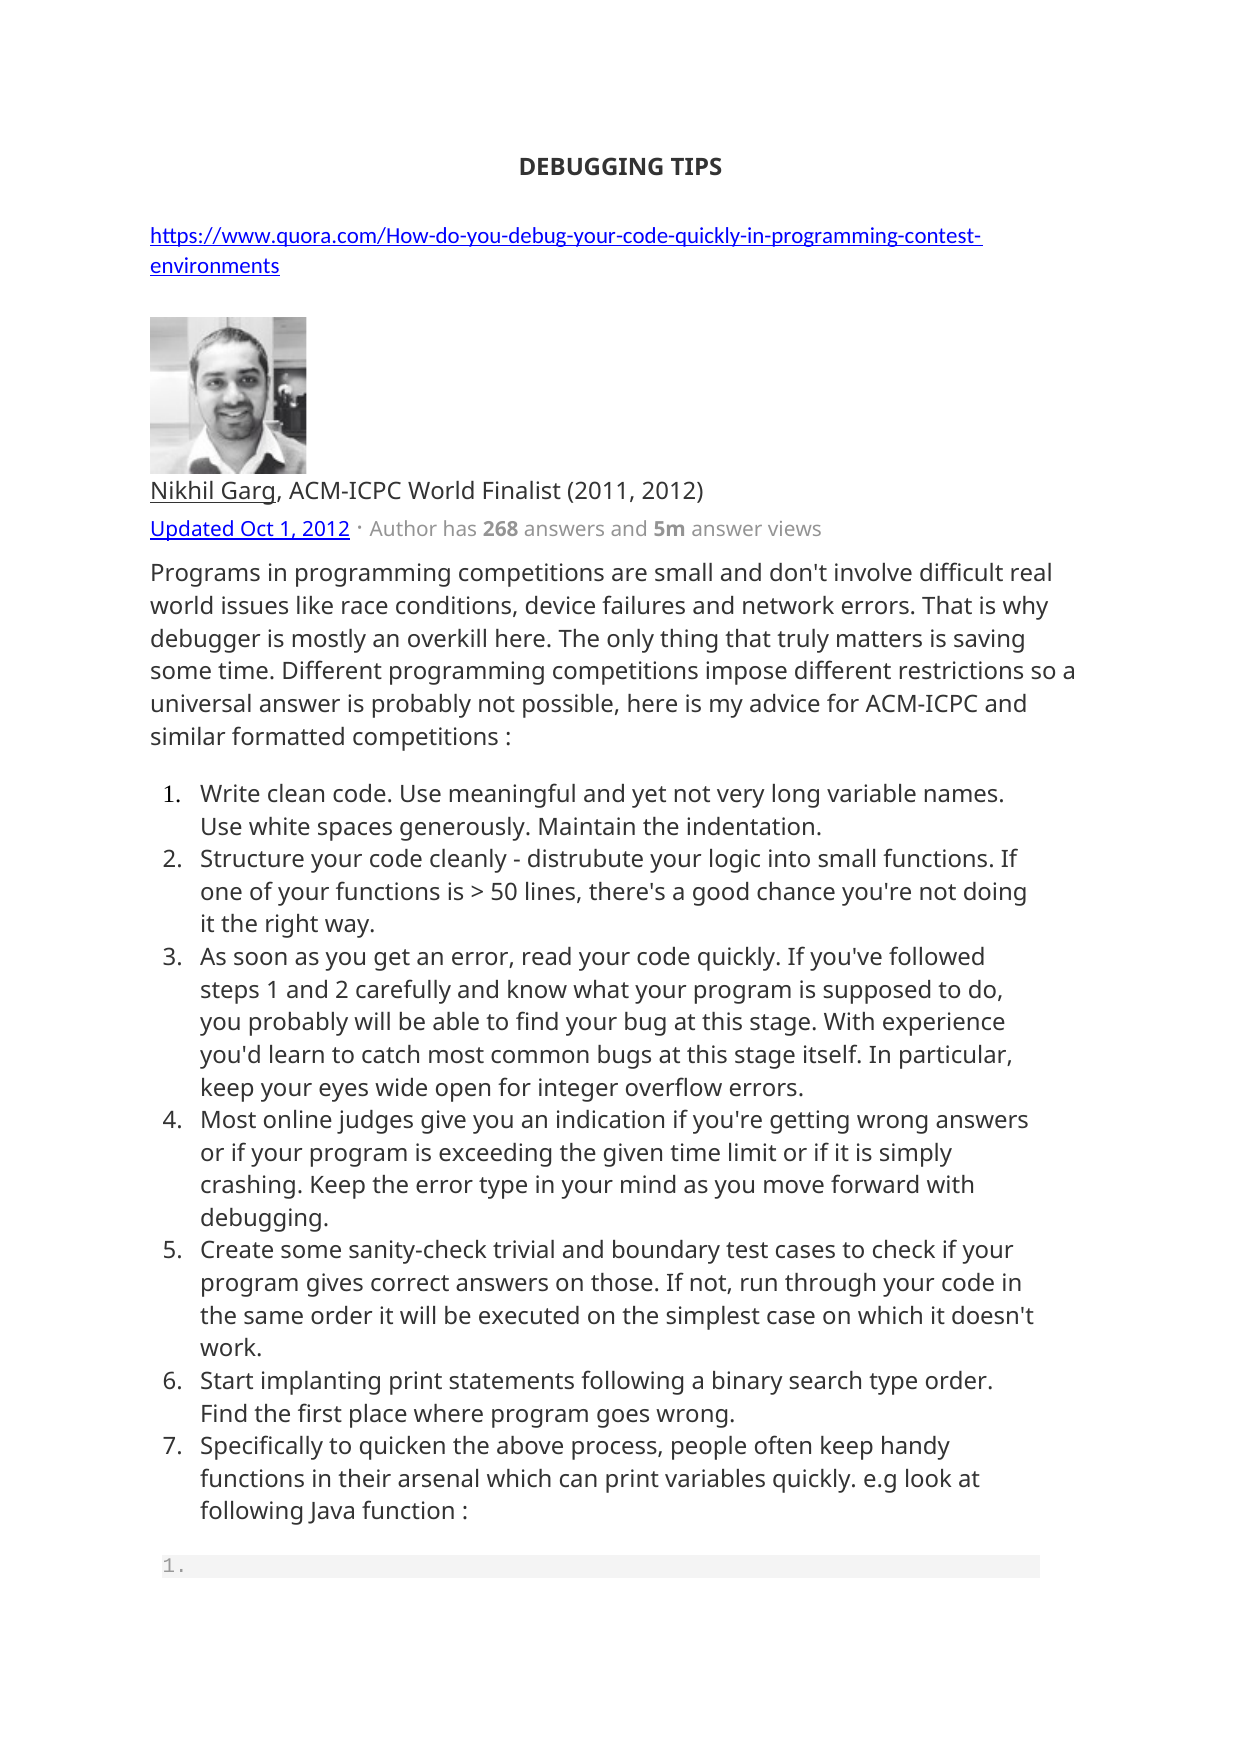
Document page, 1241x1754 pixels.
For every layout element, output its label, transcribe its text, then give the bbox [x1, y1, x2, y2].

text Updated Oct 1, 2012 · Author has 268 answers and 5m answer views [150, 510, 1090, 544]
text https://www.quora.com/How-do-you-debug-your-code-quickly-in-programming-contest-environments [150, 219, 1090, 279]
list Specifically to quicken the above process, people often keep handy functions in their arsenal which can print variables quickly. e.g look at following Java function : [162, 1429, 1040, 1555]
text Nikhil Garg, ACM-ICPC World Finalist (2011, 2012) [150, 474, 1090, 507]
text DEBUGGING TIPS [150, 150, 1090, 183]
list Most online judges give you an indication if you're getting wrong answers or if your program is exceeding the given time limit or if it is simply crashing. Keep the error type in your mind as you move forward with debugging. [162, 1103, 1040, 1233]
list As soon as you get an error, read your code quickly. If you've followed steps 1 and 2 carefully and know what your program is supposed to do, you probably will be able to find your bug at this stage. With experience you'd learn to catch most common bugs at this stage itself. In particular, keep your eyes wide open for integer overflow errors. [162, 940, 1040, 1103]
list Structure your code cleanly - distrubute your logic into small functions. If one of your functions is > 50 lines, there's a good chance you're not doing it the right way. [162, 842, 1040, 940]
list Start implanting print statements following a binary search type order. Find the first place where program goes wrong. [162, 1364, 1040, 1429]
list Write clean code. Use meaningful and yet not very long variable names. Use white spaces generously. Maintain the indentation. [162, 777, 1040, 842]
list Create some sanity-check trivial and boundary test cases to check if your program gives correct answers on those. If not, run through your code in the same order it will be executed on the simplest case on which it doesn't work. [162, 1233, 1040, 1364]
picture [150, 317, 307, 474]
text Programs in programming competitions are small and don't involve difficult real world issues like race conditions, device failures and network errors. That is why debugger is mostly an overkill here. The only thing that truly matters is saving some time. Different programming competitions impose different restrictions so a universal answer is probably not possible, here is my advice for ACM-ICPC and similar formatted competitions : [150, 556, 1090, 752]
